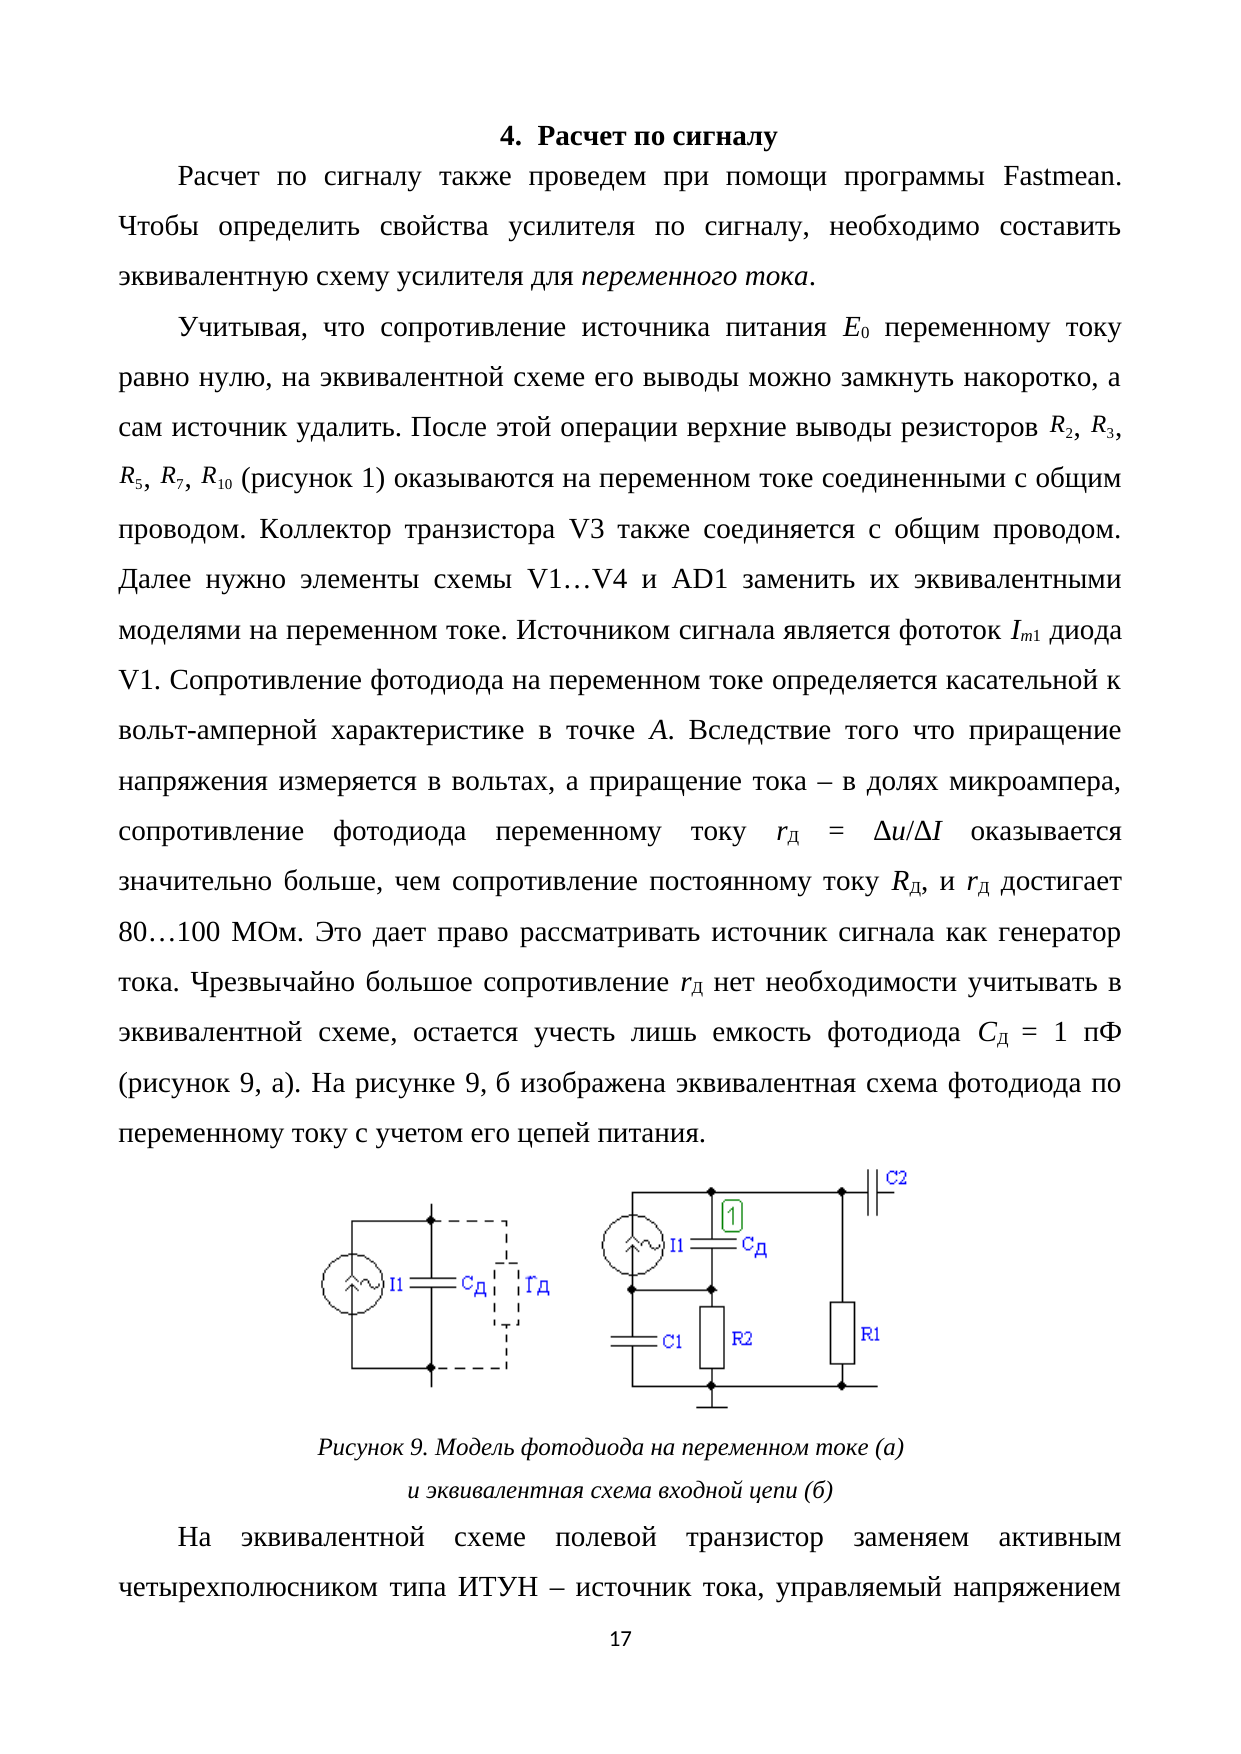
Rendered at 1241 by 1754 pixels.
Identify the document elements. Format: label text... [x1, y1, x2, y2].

subtitle Расчет по сигналу [156, 118, 1122, 152]
text Расчет по сигналу также проведем при помощи программы Fastmean. Чтобы определить свойства усилителя по сигналу, необходимо составить эквивалентную схему усилителя для переменного тока. [118, 158, 1122, 292]
text Учитывая, что сопротивление источника питания Е0 переменному току равно нулю, на эквивалентной схеме его выводы можно замкнуть накоротко, а сам источник удалить. После этой операции верхние выводы резисторов , , , , (рисунок 1) оказываются на переменном токе соединенными с общим проводом. Коллектор транзистора V3 также соединяется с общим проводом. Далее нужно элементы схемы V1…V4 и AD1 заменить их эквивалентными моделями на переменном токе. Источником сигнала является фототок Im1 диода V1. Сопротивление фотодиода на переменном токе определяется касательной к вольт-амперной характеристике в точке А. Вследствие того что приращение напряжения измеряется в вольтах, а приращение тока – в долях микроампера, сопротивление фотодиода переменному току rД = ∆u/∆I оказывается значительно больше, чем сопротивление постоянному току RД, и rД достигает 80…100 МОм. Это дает право рассматривать источник сигнала как генератор тока. Чрезвычайно большое сопротивление rД нет необходимости учитывать в эквивалентной схеме, остается учесть лишь емкость фотодиода СД = 1 пФ (рисунок 9, а). На рисунке 9, б изображена эквивалентная схема фотодиода по переменному току с учетом его цепей питания. [118, 309, 1122, 1148]
text Рисунок 9. Модель фотодиода на переменном токе (а) и эквивалентная схема входной цепи (б) [106, 1432, 1122, 1504]
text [118, 1519, 1122, 1602]
picture [317, 1165, 923, 1419]
